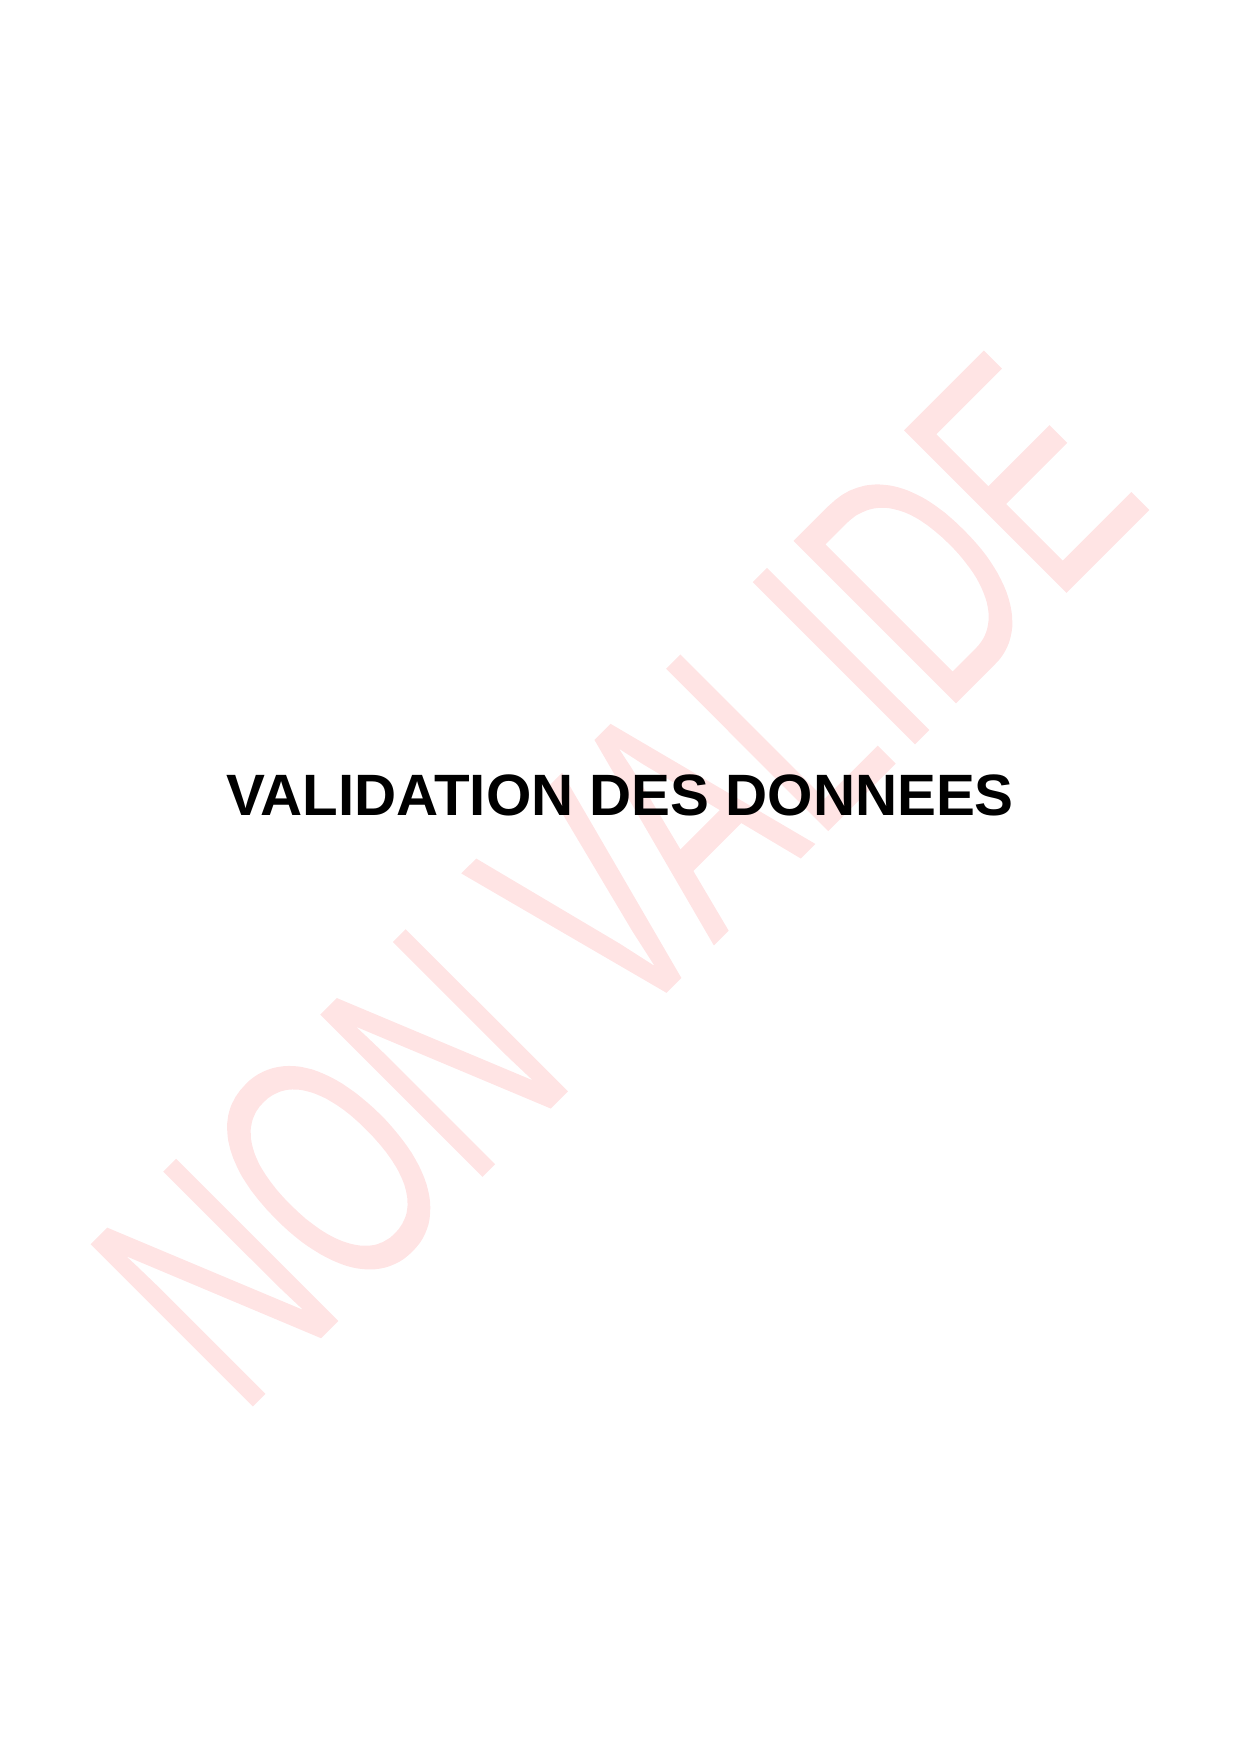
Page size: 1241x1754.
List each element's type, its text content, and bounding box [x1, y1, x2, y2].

text VALIDATION DES DONNEES [148, 760, 1092, 827]
